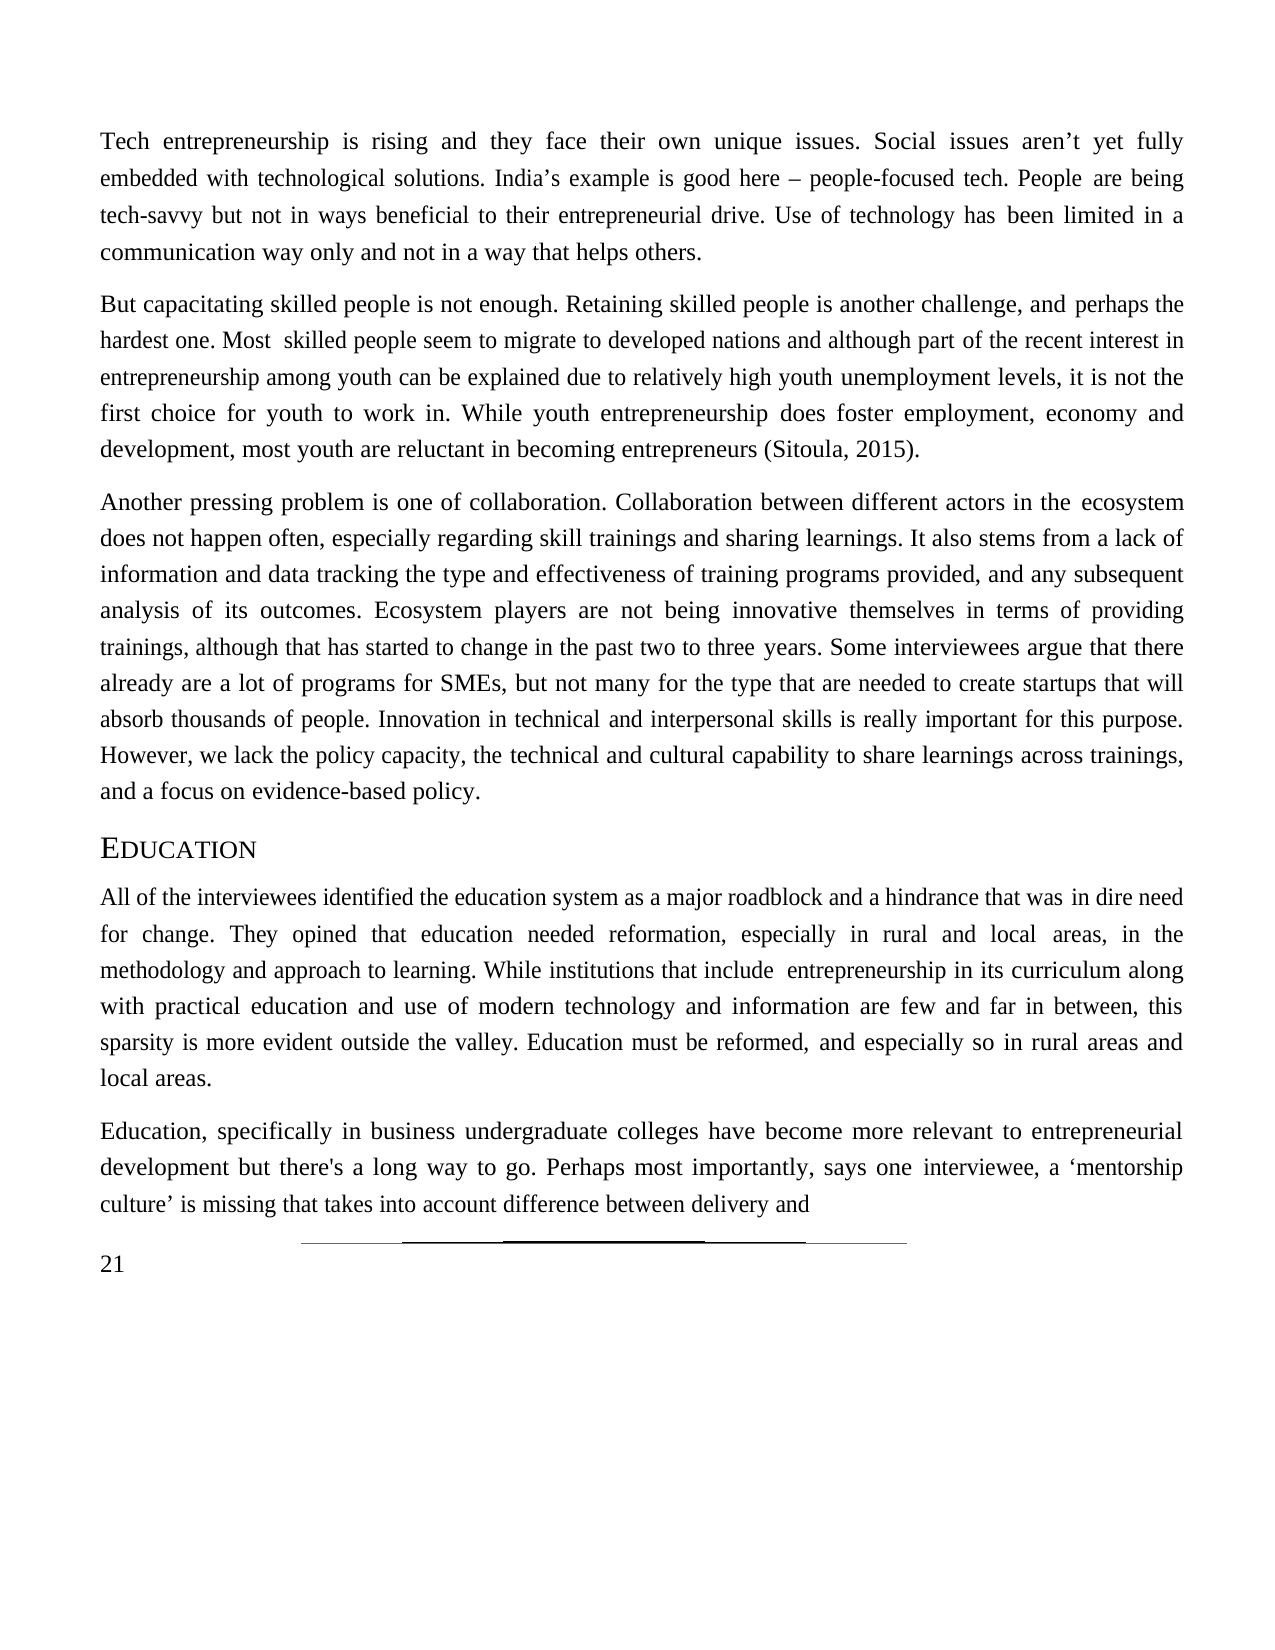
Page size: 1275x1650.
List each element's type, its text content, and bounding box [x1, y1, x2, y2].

text EDUCATION [100, 829, 1200, 865]
text All of the interviewees identified the education system as a major roadblock and a hindrance that was in dire need for change. They opined that education needed reformation, especially in rural and local areas, in the methodology and approach to learning. While institutions that include entrepreneurship in its curriculum along with practical education and use of modern technology and information are few and far in between, this sparsity is more evident outside the valley. Education must be reformed, and especially so in rural areas and local areas. [100, 882, 1183, 1092]
text But capacitating skilled people is not enough. Retaining skilled people is another challenge, and perhaps the hardest one. Most skilled people seem to migrate to developed nations and although part of the recent interest in entrepreneurship among youth can be explained due to relatively high youth unemployment levels, it is not the first choice for youth to work in. While youth entrepreneurship does foster employment, economy and development, most youth are reluctant in becoming entrepreneurs (Sitoula, 2015). [100, 289, 1184, 463]
picture [151, 1241, 1056, 1250]
text Another pressing problem is one of collaboration. Collaboration between different actors in the ecosystem does not happen often, especially regarding skill trainings and sharing learnings. It also stems from a lack of information and data tracking the type and effectiveness of training programs provided, and any subsequent analysis of its outcomes. Ecosystem players are not being innovative themselves in terms of providing trainings, although that has started to change in the past two to three years. Some interviewees argue that there already are a lot of programs for SMEs, but not many for the type that are needed to create startups that will absorb thousands of people. Innovation in technical and interpersonal skills is really important for this purpose. However, we lack the policy capacity, the technical and cultural capability to share learnings across trainings, and a focus on evidence-based policy. [100, 487, 1184, 805]
text Education, specifically in business undergraduate colleges have become more relevant to entrepreneurial development but there's a long way to go. Perhaps most importantly, says one interviewee, a ‘mentorship culture’ is missing that takes into account difference between delivery and [100, 1116, 1183, 1217]
text 21 [100, 1238, 1200, 1278]
text Tech entrepreneurship is rising and they face their own unique issues. Social issues aren’t yet fully embedded with technological solutions. India’s example is good here – people-focused tech. People are being tech-savvy but not in ways beneficial to their entrepreneurial drive. Use of technology has been limited in a communication way only and not in a way that helps others. [100, 126, 1184, 266]
